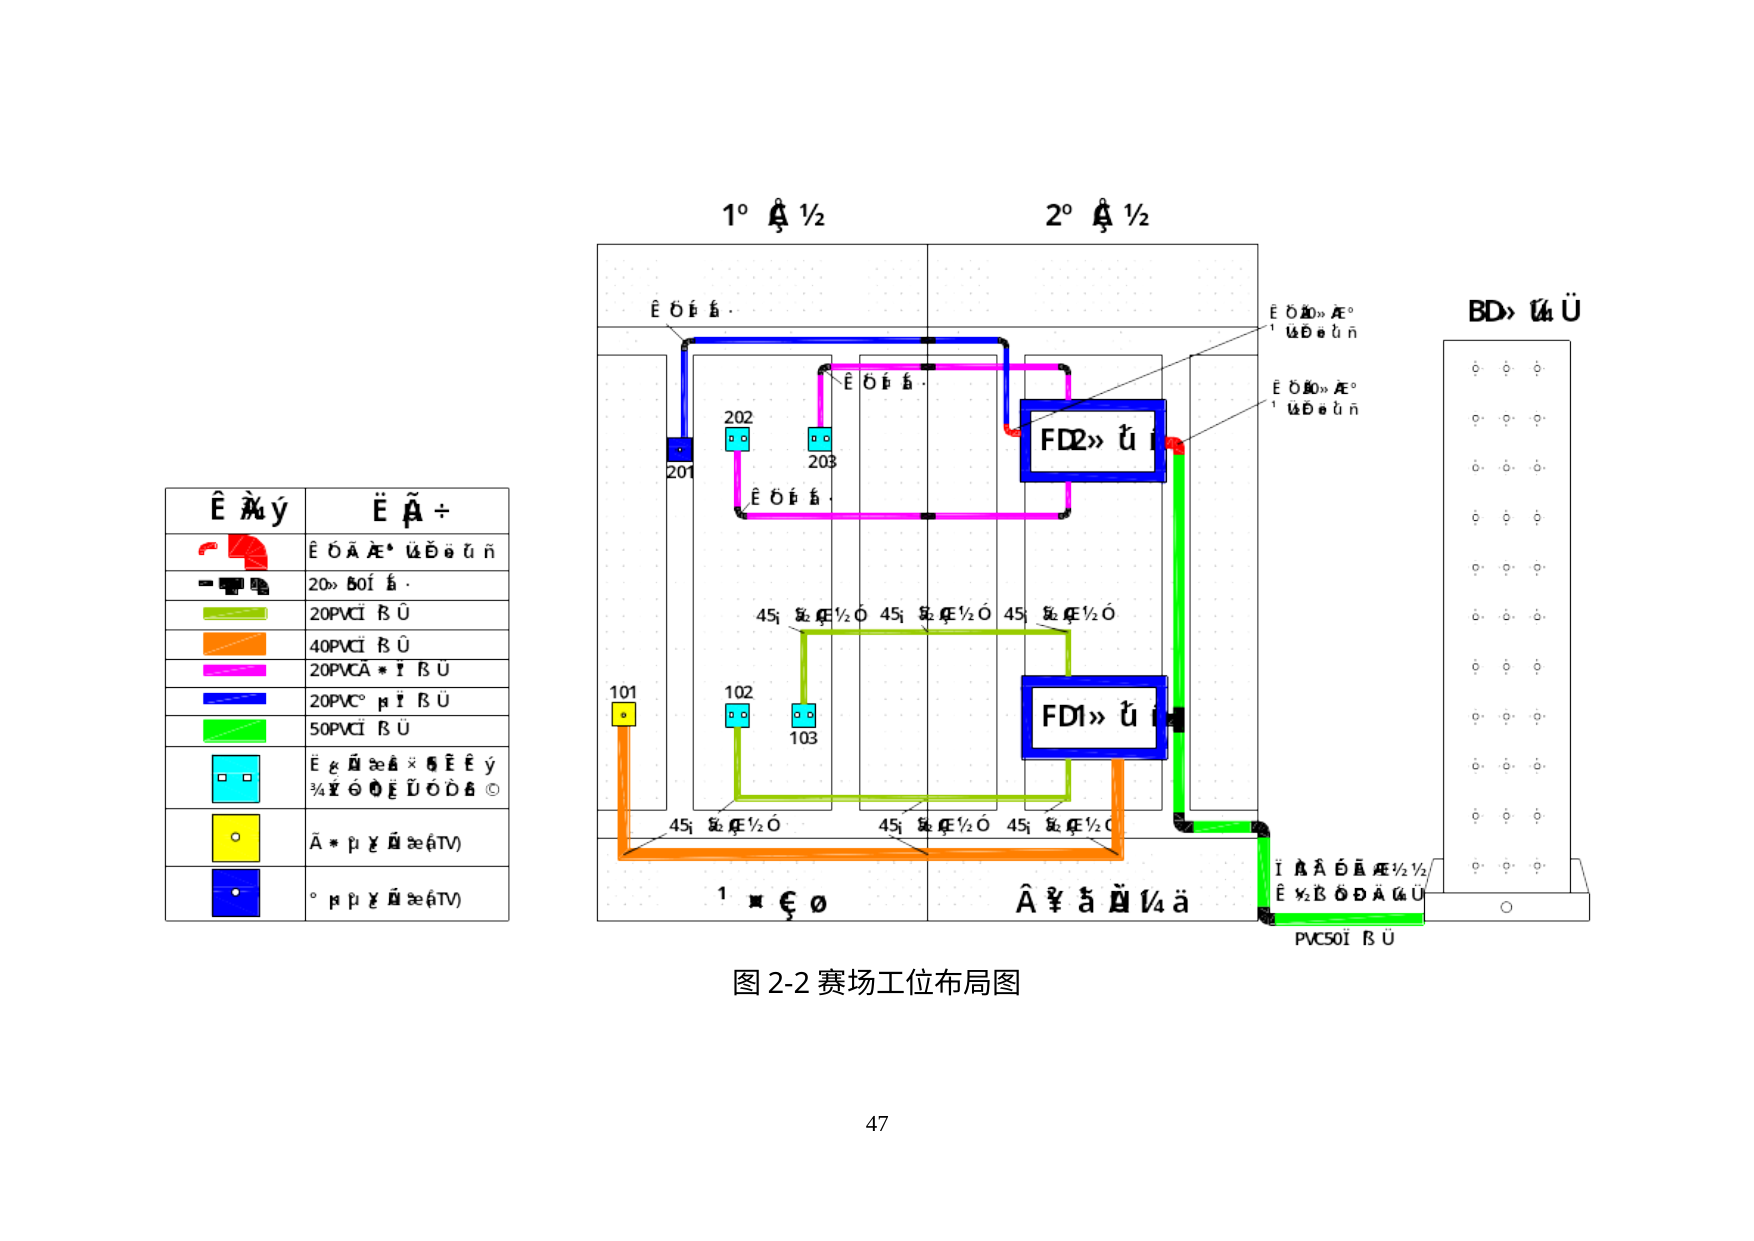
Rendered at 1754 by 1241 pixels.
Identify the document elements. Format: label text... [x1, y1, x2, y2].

text 图2-2 赛场工位布局图 [150, 960, 1604, 1003]
